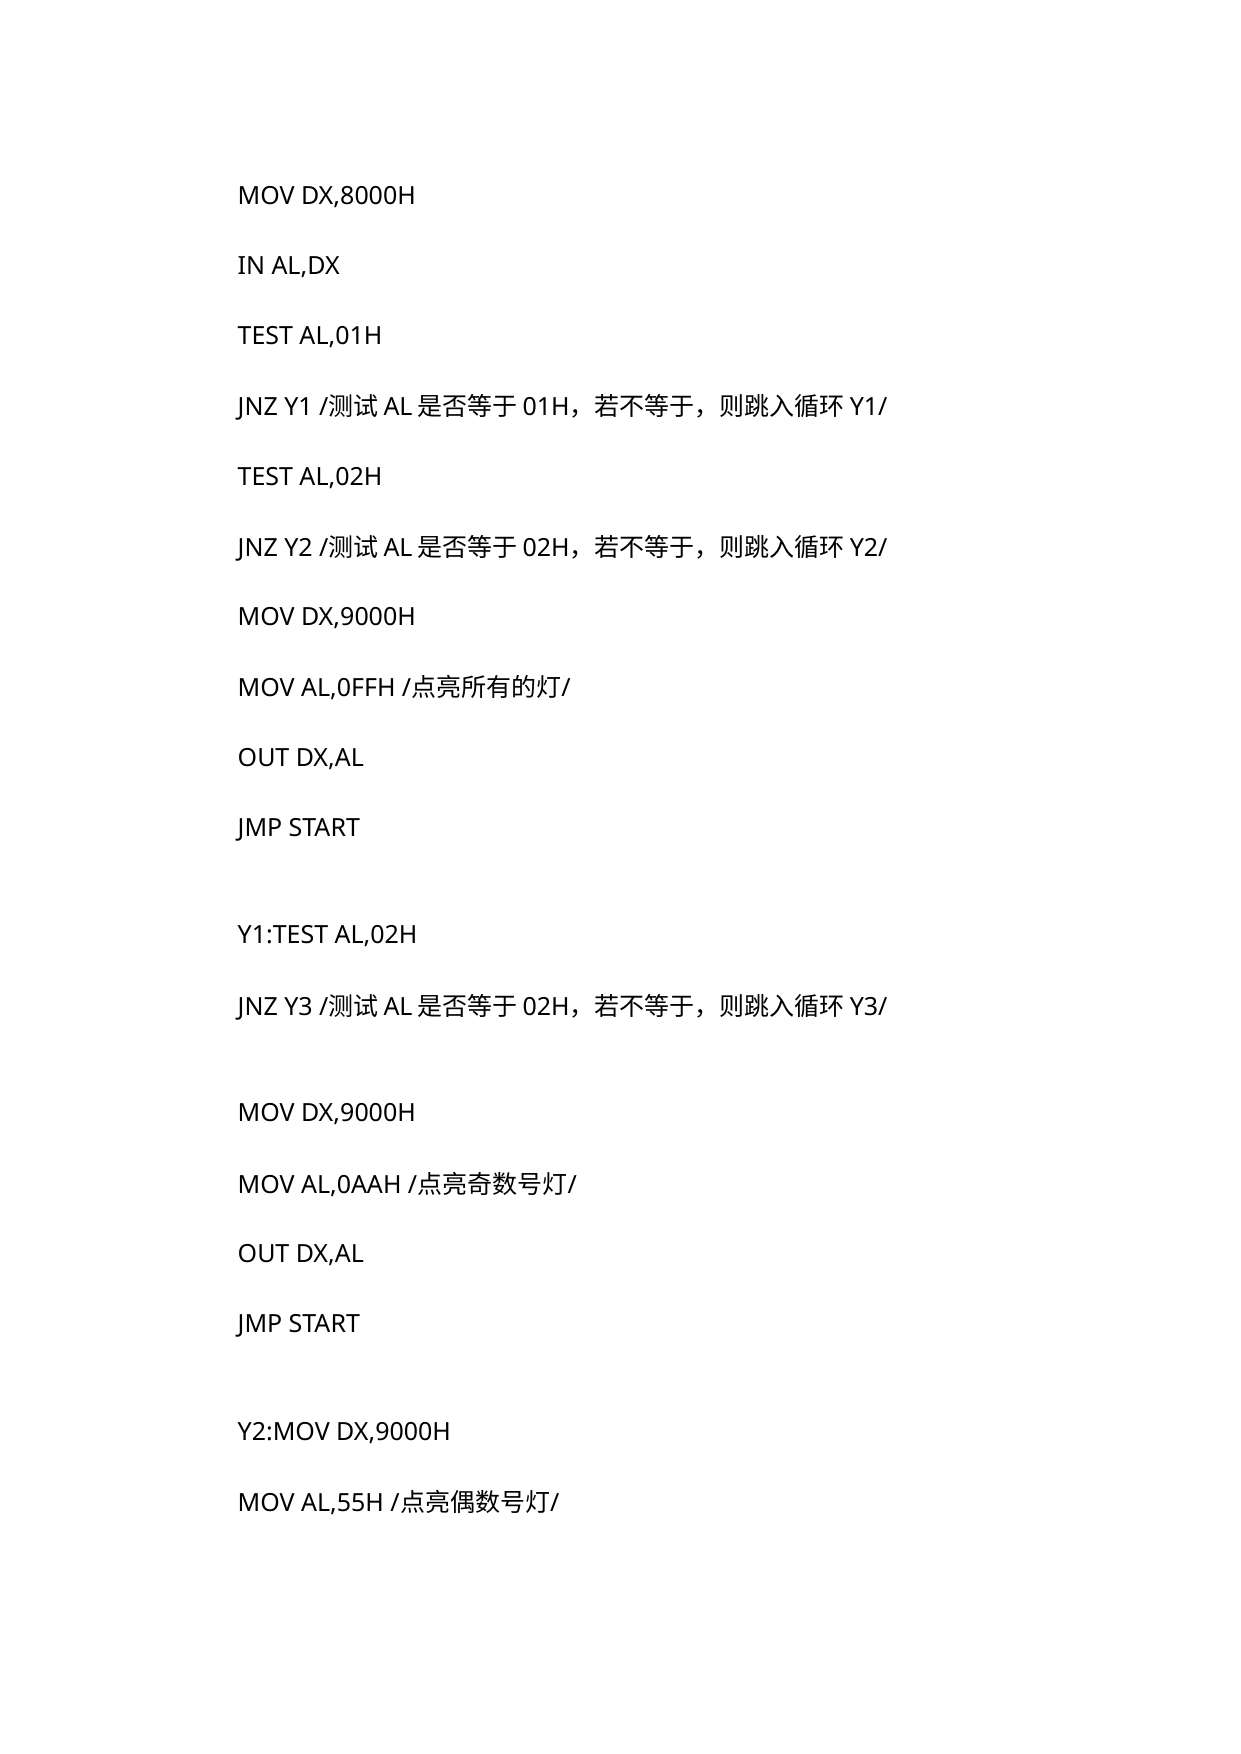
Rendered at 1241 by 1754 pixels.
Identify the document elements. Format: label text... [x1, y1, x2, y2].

text JNZ Y2 /测试AL是否等于02H，若不等于，则跳入循环Y2/ [187, 513, 1053, 578]
text MOV DX,9000H [187, 583, 1053, 648]
text JNZ Y1 /测试AL是否等于01H，若不等于，则跳入循环Y1/ [187, 372, 1053, 437]
text MOV AL,0FFH /点亮所有的灯/ [187, 653, 1053, 718]
text MOV AL,55H /点亮偶数号灯/ [187, 1468, 1053, 1533]
text TEST AL,01H [187, 302, 1053, 367]
text MOV AL,0AAH /点亮奇数号灯/ [187, 1150, 1053, 1215]
text OUT DX,AL [187, 724, 1053, 789]
text JNZ Y3 /测试AL是否等于02H，若不等于，则跳入循环Y3/ [187, 972, 1053, 1037]
text JMP START [187, 1290, 1053, 1355]
text OUT DX,AL [187, 1220, 1053, 1285]
text JMP START [187, 794, 1053, 859]
text Y2:MOV DX,9000H [187, 1398, 1053, 1463]
text MOV DX,9000H [187, 1080, 1053, 1145]
text Y1:TEST AL,02H [187, 902, 1053, 967]
text IN AL,DX [187, 232, 1053, 297]
text MOV DX,8000H [187, 162, 1053, 227]
text TEST AL,02H [187, 443, 1053, 508]
